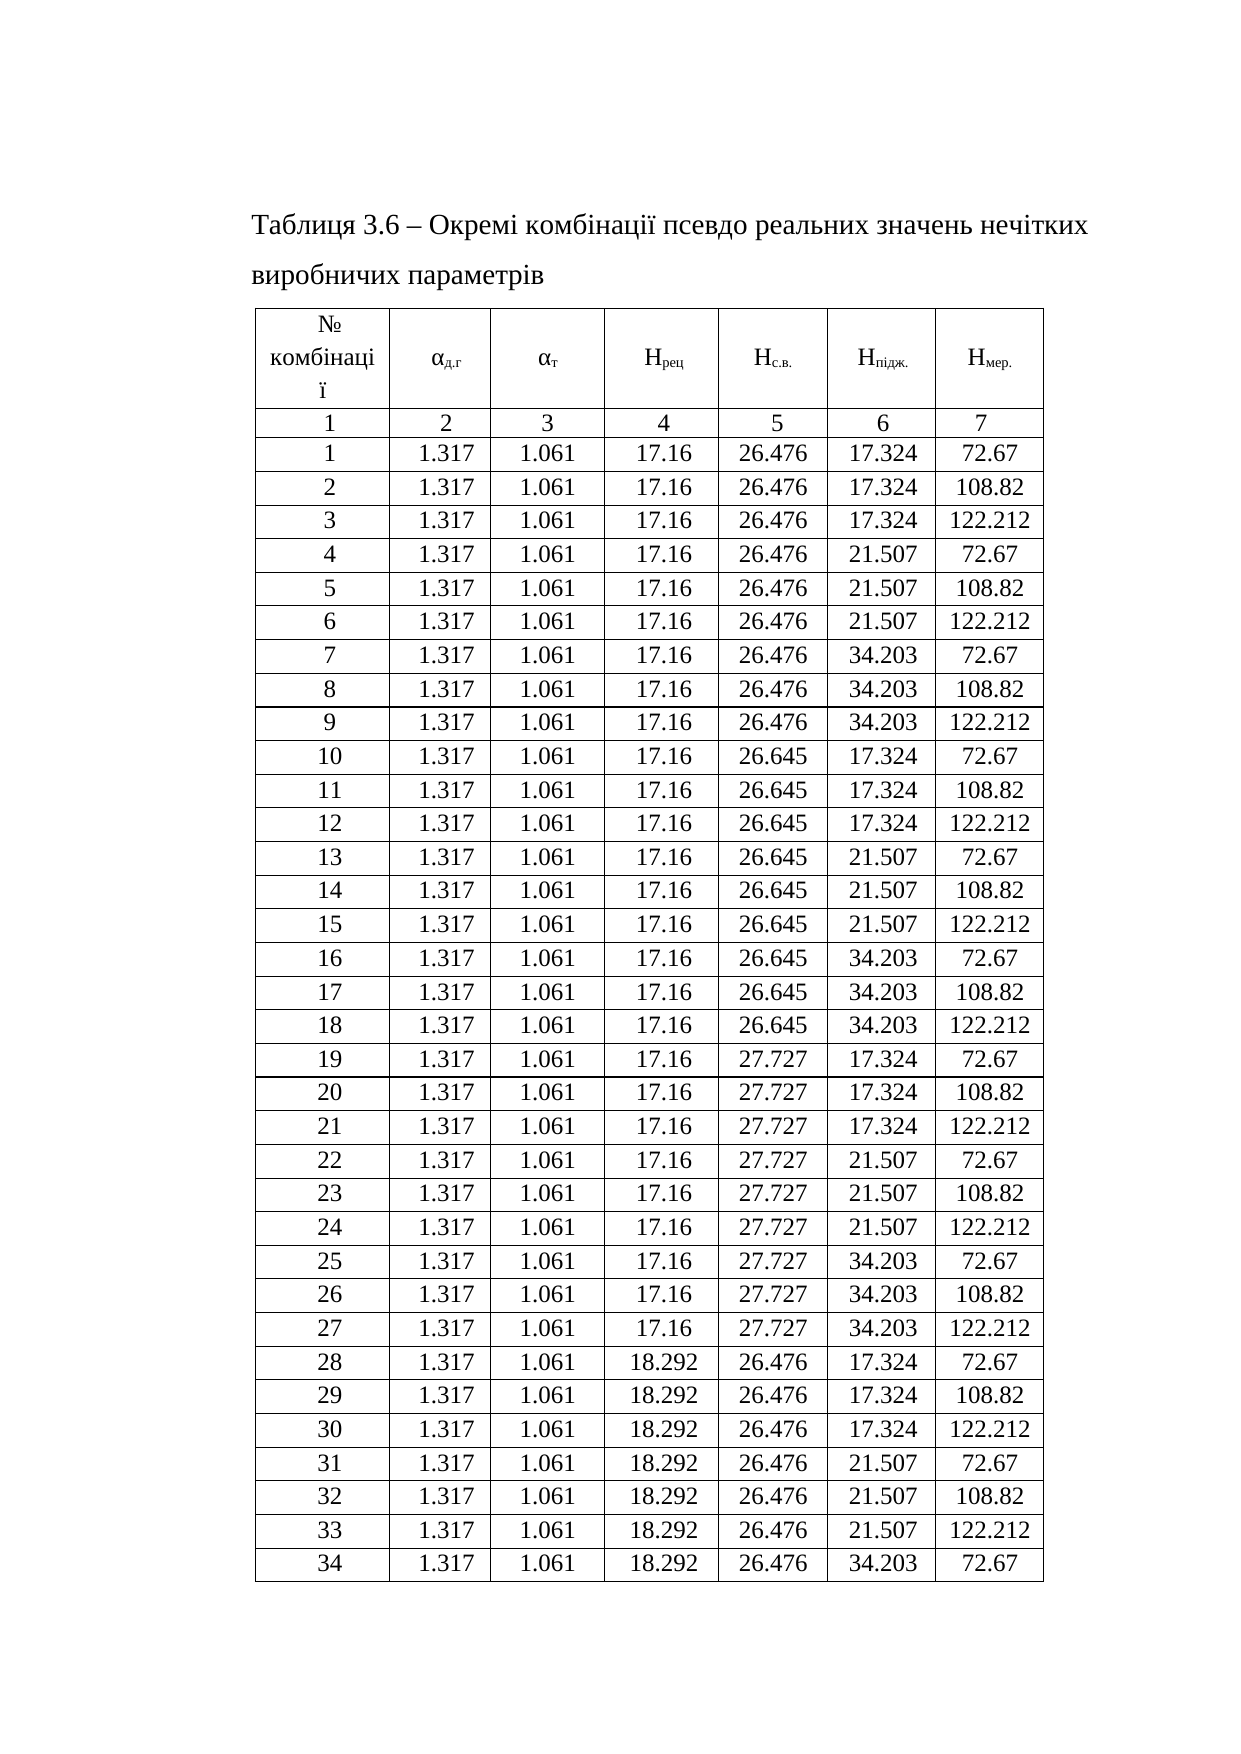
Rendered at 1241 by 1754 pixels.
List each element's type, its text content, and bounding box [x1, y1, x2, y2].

table_cell 1.061 [491, 472, 604, 504]
table_cell 122.212 [936, 1414, 1043, 1447]
table_cell 34.203 [828, 977, 935, 1009]
table_cell 1.061 [491, 876, 604, 908]
table_cell 10 [256, 741, 389, 774]
table_cell 29 [256, 1380, 389, 1413]
table_cell 1.317 [390, 1246, 490, 1278]
table_cell 1.317 [390, 775, 490, 807]
table_cell 21.507 [828, 1448, 935, 1480]
table_cell 72.67 [936, 1549, 1043, 1581]
table_cell 1.317 [390, 977, 490, 1009]
table_cell 3 [256, 506, 389, 538]
table_cell 27.727 [719, 1078, 827, 1110]
table_cell 17.16 [605, 674, 718, 706]
table_cell 7 [256, 640, 389, 673]
table_cell 27.727 [719, 1044, 827, 1076]
table_cell 17 [256, 977, 389, 1009]
table_cell 16 [256, 943, 389, 976]
table_cell 18.292 [605, 1515, 718, 1547]
table_cell 26.476 [719, 1347, 827, 1379]
table_cell 21.507 [828, 842, 935, 874]
table_cell 34.203 [828, 1313, 935, 1346]
table_cell 1.061 [491, 1246, 604, 1278]
table_cell 122.212 [936, 506, 1043, 538]
table_cell 72.67 [936, 438, 1043, 471]
table_cell 17.16 [605, 1010, 718, 1043]
table_cell 18.292 [605, 1549, 718, 1581]
table_cell 1.061 [491, 1380, 604, 1413]
table_cell 1.317 [390, 1044, 490, 1076]
table_cell 1.317 [390, 1078, 490, 1110]
table_cell 1.061 [491, 808, 604, 841]
table_cell 1.061 [491, 506, 604, 538]
table_header Hс.в. [719, 309, 827, 407]
table_cell 17.16 [605, 640, 718, 673]
table_cell 1.061 [491, 539, 604, 572]
table_cell 25 [256, 1246, 389, 1278]
table_cell 5 [719, 409, 827, 437]
table_cell 17.16 [605, 1212, 718, 1245]
table_cell 108.82 [936, 1179, 1043, 1211]
table_cell 1.061 [491, 1010, 604, 1043]
table_cell 21.507 [828, 876, 935, 908]
table_cell 5 [256, 573, 389, 605]
table_cell 26.476 [719, 606, 827, 639]
table_cell 24 [256, 1212, 389, 1245]
table_cell 17.324 [828, 472, 935, 504]
table_cell 72.67 [936, 539, 1043, 572]
table_cell 72.67 [936, 1246, 1043, 1278]
table_cell 26.476 [719, 539, 827, 572]
table_cell 1.317 [390, 1313, 490, 1346]
table_cell 1.317 [390, 438, 490, 471]
table_cell 26.645 [719, 775, 827, 807]
table_cell 17.16 [605, 1145, 718, 1177]
table_cell 21.507 [828, 606, 935, 639]
table_cell 30 [256, 1414, 389, 1447]
table_cell 26.645 [719, 808, 827, 841]
table_cell 34.203 [828, 708, 935, 740]
table_cell 20 [256, 1078, 389, 1110]
table_cell 1.317 [390, 674, 490, 706]
table_cell 1.061 [491, 606, 604, 639]
table_cell 72.67 [936, 1448, 1043, 1480]
table_cell 17.324 [828, 1380, 935, 1413]
table_cell 15 [256, 909, 389, 942]
table_cell 1.317 [390, 1179, 490, 1211]
table_header Hмер. [936, 309, 1043, 407]
table_cell 72.67 [936, 1145, 1043, 1177]
table_cell 1.317 [390, 573, 490, 605]
table_cell 17.16 [605, 1313, 718, 1346]
table_cell 21.507 [828, 1179, 935, 1211]
table_cell 11 [256, 775, 389, 807]
table_cell 34.203 [828, 674, 935, 706]
table_cell 17.324 [828, 506, 935, 538]
table_cell 17.16 [605, 506, 718, 538]
table_cell 26.476 [719, 506, 827, 538]
table_cell 34.203 [828, 943, 935, 976]
table_cell 26.476 [719, 640, 827, 673]
table_cell 26.476 [719, 1380, 827, 1413]
table_cell 17.16 [605, 472, 718, 504]
table_cell 18.292 [605, 1414, 718, 1447]
table_cell 1.317 [390, 640, 490, 673]
table_cell 19 [256, 1044, 389, 1076]
table_cell 108.82 [936, 775, 1043, 807]
table_cell 34.203 [828, 1279, 935, 1312]
table_cell 1.317 [390, 1212, 490, 1245]
table_cell 122.212 [936, 808, 1043, 841]
table_cell 122.212 [936, 1212, 1043, 1245]
table_cell 26.476 [719, 573, 827, 605]
table_cell 17.16 [605, 1111, 718, 1144]
table_cell 26.645 [719, 876, 827, 908]
table_cell 1.061 [491, 708, 604, 740]
table_cell 72.67 [936, 842, 1043, 874]
table_cell 26.476 [719, 472, 827, 504]
table_cell 17.16 [605, 775, 718, 807]
table_cell 1.061 [491, 1145, 604, 1177]
table_cell 1.061 [491, 1481, 604, 1514]
table_cell 22 [256, 1145, 389, 1177]
table_cell 122.212 [936, 606, 1043, 639]
table_cell 1.061 [491, 1347, 604, 1379]
table_cell 17.16 [605, 876, 718, 908]
table_cell 1.317 [390, 1414, 490, 1447]
table_cell 27.727 [719, 1246, 827, 1278]
table_cell 1.061 [491, 573, 604, 605]
table_cell 17.16 [605, 741, 718, 774]
table_cell 27.727 [719, 1313, 827, 1346]
table_cell 17.16 [605, 943, 718, 976]
table_header Нрец [605, 309, 718, 407]
table_cell 108.82 [936, 1279, 1043, 1312]
table_cell 33 [256, 1515, 389, 1547]
table_cell 17.324 [828, 438, 935, 471]
table_header Hпідж. [828, 309, 935, 407]
table_cell 34.203 [828, 1010, 935, 1043]
table_cell 34 [256, 1549, 389, 1581]
table_header № комбінації [256, 309, 389, 407]
table_cell 1.061 [491, 1313, 604, 1346]
table_cell 17.324 [828, 1044, 935, 1076]
table_cell 26.476 [719, 1414, 827, 1447]
table_cell 1.317 [390, 506, 490, 538]
table_cell 17.16 [605, 438, 718, 471]
table_cell 12 [256, 808, 389, 841]
table_cell 27.727 [719, 1212, 827, 1245]
table_cell 21.507 [828, 909, 935, 942]
table_cell 1.061 [491, 1078, 604, 1110]
table_cell 1.317 [390, 842, 490, 874]
table_cell 26.645 [719, 1010, 827, 1043]
table_cell 27.727 [719, 1145, 827, 1177]
table_cell 34.203 [828, 640, 935, 673]
table_cell 108.82 [936, 472, 1043, 504]
table_cell 17.324 [828, 808, 935, 841]
table_cell 17.16 [605, 977, 718, 1009]
table_cell 26.476 [719, 1481, 827, 1514]
table_cell 21.507 [828, 1515, 935, 1547]
table_cell 108.82 [936, 1078, 1043, 1110]
table_cell 4 [605, 409, 718, 437]
table_cell 18.292 [605, 1347, 718, 1379]
table_cell 1.317 [390, 808, 490, 841]
table_cell 72.67 [936, 741, 1043, 774]
table_cell 1.317 [390, 909, 490, 942]
table_cell 1.061 [491, 1111, 604, 1144]
table_cell 26.476 [719, 1515, 827, 1547]
table_cell 17.324 [828, 1414, 935, 1447]
table_cell 26.645 [719, 977, 827, 1009]
table_cell 72.67 [936, 1347, 1043, 1379]
table_cell 1.061 [491, 977, 604, 1009]
table_cell 108.82 [936, 876, 1043, 908]
table_cell 122.212 [936, 1111, 1043, 1144]
table_cell 17.324 [828, 1078, 935, 1110]
table_cell 1.317 [390, 1380, 490, 1413]
table_cell 27.727 [719, 1179, 827, 1211]
table_cell 122.212 [936, 1010, 1043, 1043]
table_cell 1.317 [390, 606, 490, 639]
table_cell 1.061 [491, 640, 604, 673]
table_cell 21.507 [828, 1212, 935, 1245]
table_cell 21.507 [828, 1481, 935, 1514]
table_cell 17.16 [605, 573, 718, 605]
table_cell 13 [256, 842, 389, 874]
table_cell 1.061 [491, 741, 604, 774]
table_cell 1.317 [390, 943, 490, 976]
table_cell 17.16 [605, 1044, 718, 1076]
table_cell 26.645 [719, 741, 827, 774]
table_cell 18.292 [605, 1380, 718, 1413]
table_cell 122.212 [936, 1515, 1043, 1547]
table_cell 21 [256, 1111, 389, 1144]
table_cell 6 [828, 409, 935, 437]
table_cell 17.16 [605, 1279, 718, 1312]
table_cell 1.061 [491, 842, 604, 874]
table_cell 28 [256, 1347, 389, 1379]
table_cell 108.82 [936, 674, 1043, 706]
table_cell 108.82 [936, 573, 1043, 605]
table_cell 26.645 [719, 842, 827, 874]
table_cell 1.317 [390, 539, 490, 572]
table_cell 14 [256, 876, 389, 908]
table_cell 7 [936, 409, 1043, 437]
table_cell 26.476 [719, 1549, 827, 1581]
table_cell 18 [256, 1010, 389, 1043]
table_cell 17.16 [605, 808, 718, 841]
table_cell 27.727 [719, 1111, 827, 1144]
table_cell 1.061 [491, 674, 604, 706]
table_cell 26.645 [719, 909, 827, 942]
table_cell 1.061 [491, 1179, 604, 1211]
text Таблиця 3.6 – Окремі комбінації псевдо реальних значень нечітких виробничих параметрів [251, 207, 1181, 291]
table_cell 2 [390, 409, 490, 437]
table_cell 1.061 [491, 909, 604, 942]
table_cell 1.061 [491, 1448, 604, 1480]
table_cell 18.292 [605, 1448, 718, 1480]
table_cell 1.061 [491, 775, 604, 807]
table_header αт [491, 309, 604, 407]
table_cell 17.16 [605, 842, 718, 874]
table_cell 1.317 [390, 1145, 490, 1177]
table_cell 26.476 [719, 708, 827, 740]
table_cell 32 [256, 1481, 389, 1514]
table_cell 1.317 [390, 1448, 490, 1480]
table_cell 72.67 [936, 640, 1043, 673]
table_cell 21.507 [828, 573, 935, 605]
table_cell 1.061 [491, 1044, 604, 1076]
table_cell 26.645 [719, 943, 827, 976]
table_cell 1.317 [390, 472, 490, 504]
table_cell 72.67 [936, 943, 1043, 976]
table_cell 3 [491, 409, 604, 437]
table_cell 1.061 [491, 1414, 604, 1447]
table_cell 21.507 [828, 539, 935, 572]
table_cell 17.16 [605, 1246, 718, 1278]
table_cell 4 [256, 539, 389, 572]
table_cell 1.061 [491, 1549, 604, 1581]
table_cell 9 [256, 708, 389, 740]
table_cell 21.507 [828, 1145, 935, 1177]
table_cell 17.16 [605, 606, 718, 639]
table_cell 1 [256, 409, 389, 437]
table_cell 17.16 [605, 708, 718, 740]
table_cell 122.212 [936, 708, 1043, 740]
table_cell 1.317 [390, 1549, 490, 1581]
table_cell 108.82 [936, 977, 1043, 1009]
table_cell 17.324 [828, 775, 935, 807]
table_cell 34.203 [828, 1549, 935, 1581]
table_cell 2 [256, 472, 389, 504]
table_cell 1.317 [390, 876, 490, 908]
table_cell 6 [256, 606, 389, 639]
table_cell 17.16 [605, 1179, 718, 1211]
table_cell 27.727 [719, 1279, 827, 1312]
table_cell 8 [256, 674, 389, 706]
table_cell 17.16 [605, 1078, 718, 1110]
table_cell 17.324 [828, 1347, 935, 1379]
table_cell 26.476 [719, 674, 827, 706]
table_cell 122.212 [936, 1313, 1043, 1346]
table_cell 1.317 [390, 708, 490, 740]
table_cell 27 [256, 1313, 389, 1346]
table_cell 26.476 [719, 438, 827, 471]
table_cell 1.317 [390, 1481, 490, 1514]
table_cell 1.317 [390, 741, 490, 774]
table_cell 122.212 [936, 909, 1043, 942]
table_cell 72.67 [936, 1044, 1043, 1076]
table_cell 1.061 [491, 1279, 604, 1312]
table_cell 17.16 [605, 539, 718, 572]
table_cell 1.317 [390, 1010, 490, 1043]
table_cell 18.292 [605, 1481, 718, 1514]
table_cell 1 [256, 438, 389, 471]
table_cell 26 [256, 1279, 389, 1312]
table_cell 1.317 [390, 1111, 490, 1144]
table_cell 31 [256, 1448, 389, 1480]
table_cell 1.061 [491, 943, 604, 976]
table_cell 1.061 [491, 438, 604, 471]
table_cell 23 [256, 1179, 389, 1211]
table_cell 1.317 [390, 1515, 490, 1547]
table_cell 1.317 [390, 1347, 490, 1379]
table_cell 1.317 [390, 1279, 490, 1312]
table_cell 1.061 [491, 1515, 604, 1547]
table_cell 26.476 [719, 1448, 827, 1480]
table_cell 34.203 [828, 1246, 935, 1278]
table_cell 17.16 [605, 909, 718, 942]
table_cell 1.061 [491, 1212, 604, 1245]
table_cell 108.82 [936, 1380, 1043, 1413]
table_cell 17.324 [828, 741, 935, 774]
table_cell 17.324 [828, 1111, 935, 1144]
table_header αд.г [390, 309, 490, 407]
table_cell 108.82 [936, 1481, 1043, 1514]
